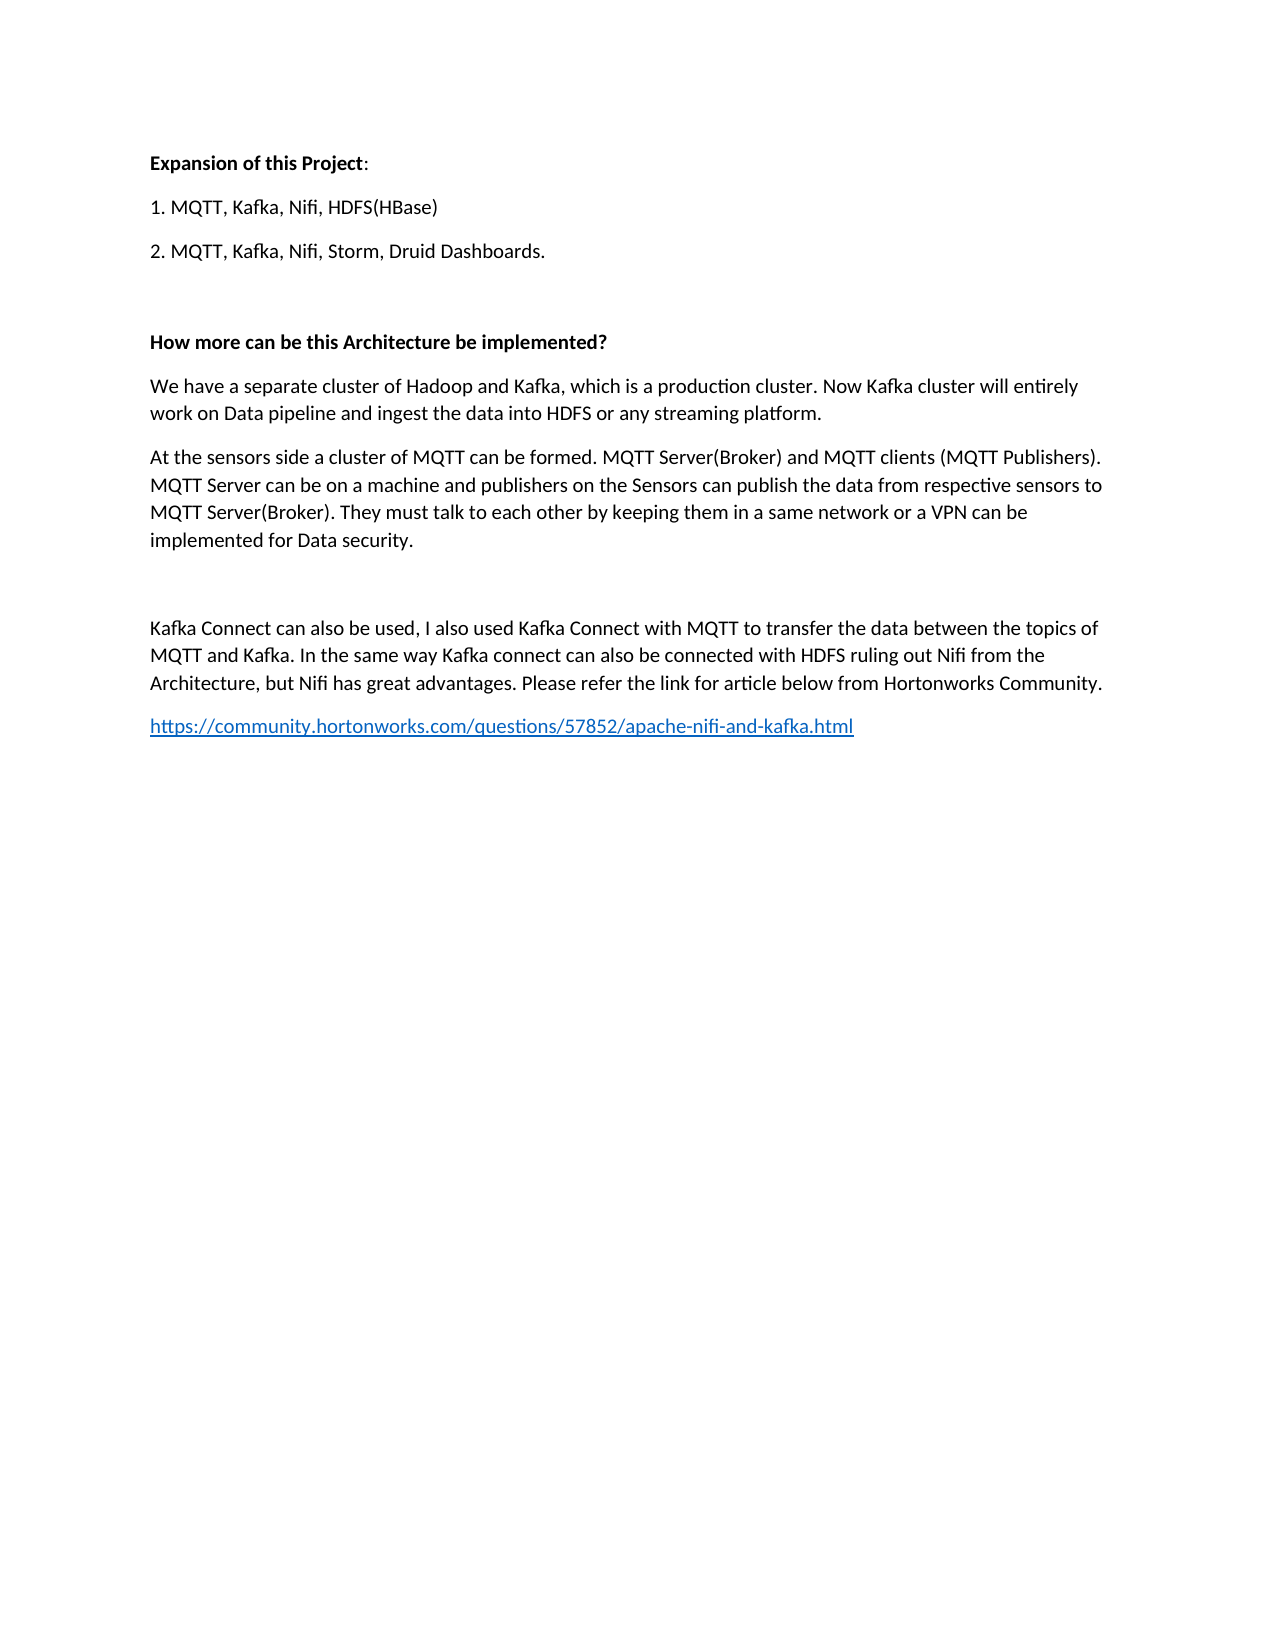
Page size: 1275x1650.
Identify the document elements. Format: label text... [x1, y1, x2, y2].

text 2. MQTT, Kafka, Nifi, Storm, Druid Dashboards. [150, 238, 1125, 263]
text https://community.hortonworks.com/questions/57852/apache-nifi-and-kafka.html [150, 714, 1125, 739]
text At the sensors side a cluster of MQTT can be formed. MQTT Server(Broker) and MQTT clients (MQTT Publishers). MQTT Server can be on a machine and publishers on the Sensors can publish the data from respective sensors to MQTT Server(Broker). They must talk to each other by keeping them in a same network or a VPN can be implemented for Data security. [150, 444, 1125, 552]
text How more can be this Architecture be implemented? [150, 329, 1125, 354]
text Expansion of this Project: [150, 150, 1125, 175]
text We have a separate cluster of Hadoop and Kafka, which is a production cluster. Now Kafka cluster will entirely work on Data pipeline and ingest the data into HDFS or any streaming platform. [150, 373, 1125, 426]
text 1. MQTT, Kafka, Nifi, HDFS(HBase) [150, 194, 1125, 219]
text Kafka Connect can also be used, I also used Kafka Connect with MQTT to transfer the data between the topics of MQTT and Kafka. In the same way Kafka connect can also be connected with HDFS ruling out Nifi from the Architecture, but Nifi has great advantages. Please refer the link for article below from Hortonworks Community. [150, 615, 1125, 695]
